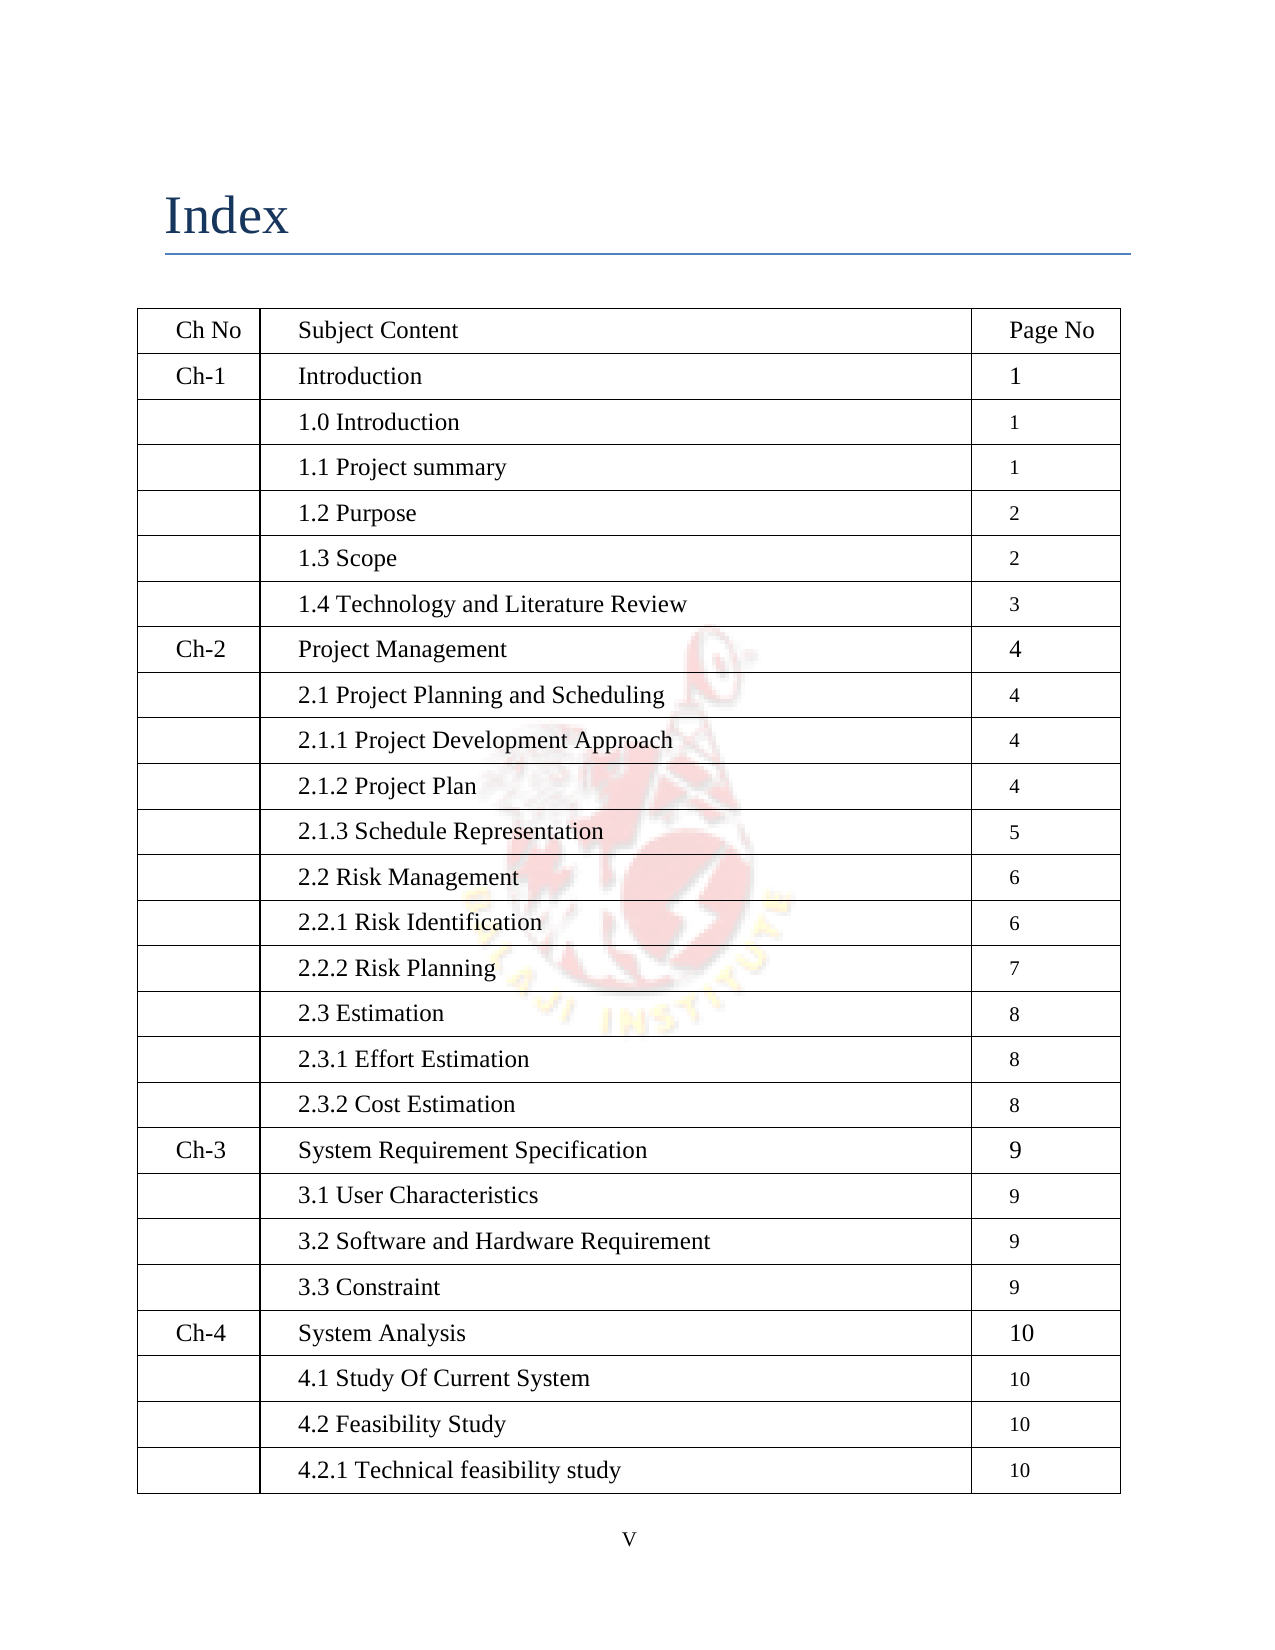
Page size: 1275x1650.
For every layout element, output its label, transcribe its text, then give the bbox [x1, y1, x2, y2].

table_header Page No [972, 309, 1120, 353]
table_cell 4 [972, 718, 1120, 763]
table_cell 9 [972, 1174, 1120, 1218]
table_cell [138, 400, 259, 444]
table_cell 10 [972, 1311, 1120, 1355]
table_cell 3.1 User Characteristics [261, 1174, 971, 1218]
table_cell [138, 491, 259, 535]
table_cell Ch-3 [138, 1128, 259, 1173]
table_header Subject Content [261, 309, 971, 353]
table_cell 1.3 Scope [261, 536, 971, 581]
table_cell Project Management [261, 627, 971, 672]
table_cell 4 [972, 673, 1120, 717]
table_cell System Analysis [261, 1311, 971, 1355]
table_cell 2.1 Project Planning and Scheduling [261, 673, 971, 717]
table_cell [138, 1219, 259, 1264]
table_cell 3.3 Constraint [261, 1265, 971, 1309]
table_cell 2.2.2 Risk Planning [261, 946, 971, 991]
table_cell 1.1 Project summary [261, 445, 971, 489]
table_cell 4.2 Feasibility Study [261, 1402, 971, 1447]
table_cell [138, 901, 259, 945]
table_cell Ch-1 [138, 354, 259, 398]
table_cell 8 [972, 992, 1120, 1036]
table_cell [138, 1402, 259, 1447]
table_cell Ch-2 [138, 627, 259, 672]
title Index [164, 183, 1131, 255]
table_cell 9 [972, 1128, 1120, 1173]
table_cell 9 [972, 1265, 1120, 1309]
table_cell [138, 855, 259, 899]
table_cell 2.1.1 Project Development Approach [261, 718, 971, 763]
table_cell 8 [972, 1037, 1120, 1082]
table_cell 3 [972, 582, 1120, 626]
table_cell 6 [972, 855, 1120, 899]
table_cell [138, 1448, 259, 1492]
table_cell Introduction [261, 354, 971, 398]
table_cell 4.2.1 Technical feasibility study [261, 1448, 971, 1492]
table_cell Ch-4 [138, 1311, 259, 1355]
table_cell 5 [972, 810, 1120, 854]
table_cell [138, 764, 259, 808]
table_cell 7 [972, 946, 1120, 991]
table_cell 2 [972, 536, 1120, 581]
table_cell [138, 1037, 259, 1082]
table_cell 10 [972, 1448, 1120, 1492]
table_cell 4 [972, 627, 1120, 672]
table_cell [138, 810, 259, 854]
table_cell 2.1.3 Schedule Representation [261, 810, 971, 854]
table_cell 2 [972, 491, 1120, 535]
table_cell [138, 1083, 259, 1127]
table_cell 4.1 Study Of Current System [261, 1356, 971, 1401]
table_cell 2.1.2 Project Plan [261, 764, 971, 808]
table_cell 1.2 Purpose [261, 491, 971, 535]
table_cell 4 [972, 764, 1120, 808]
table_cell 2.2.1 Risk Identification [261, 901, 971, 945]
table_cell [138, 1356, 259, 1401]
table_cell 6 [972, 901, 1120, 945]
table_cell [138, 1265, 259, 1309]
table_cell 1.4 Technology and Literature Review [261, 582, 971, 626]
table_cell 9 [972, 1219, 1120, 1264]
table_cell 2.3.2 Cost Estimation [261, 1083, 971, 1127]
table_cell [138, 673, 259, 717]
table_cell 1.0 Introduction [261, 400, 971, 444]
table_cell 1 [972, 354, 1120, 398]
table_cell 10 [972, 1402, 1120, 1447]
table_cell [138, 992, 259, 1036]
table_cell [138, 718, 259, 763]
table_cell [138, 582, 259, 626]
table_cell 2.3.1 Effort Estimation [261, 1037, 971, 1082]
table_cell 1 [972, 445, 1120, 489]
table_cell [138, 536, 259, 581]
table_cell [138, 1174, 259, 1218]
table_cell [138, 445, 259, 489]
table_cell 8 [972, 1083, 1120, 1127]
table_cell 3.2 Software and Hardware Requirement [261, 1219, 971, 1264]
table_cell 2.3 Estimation [261, 992, 971, 1036]
table_cell 2.2 Risk Management [261, 855, 971, 899]
table_cell 10 [972, 1356, 1120, 1401]
table_cell 1 [972, 400, 1120, 444]
table_cell System Requirement Specification [261, 1128, 971, 1173]
table_cell [138, 946, 259, 991]
table_header Ch No [138, 309, 259, 353]
